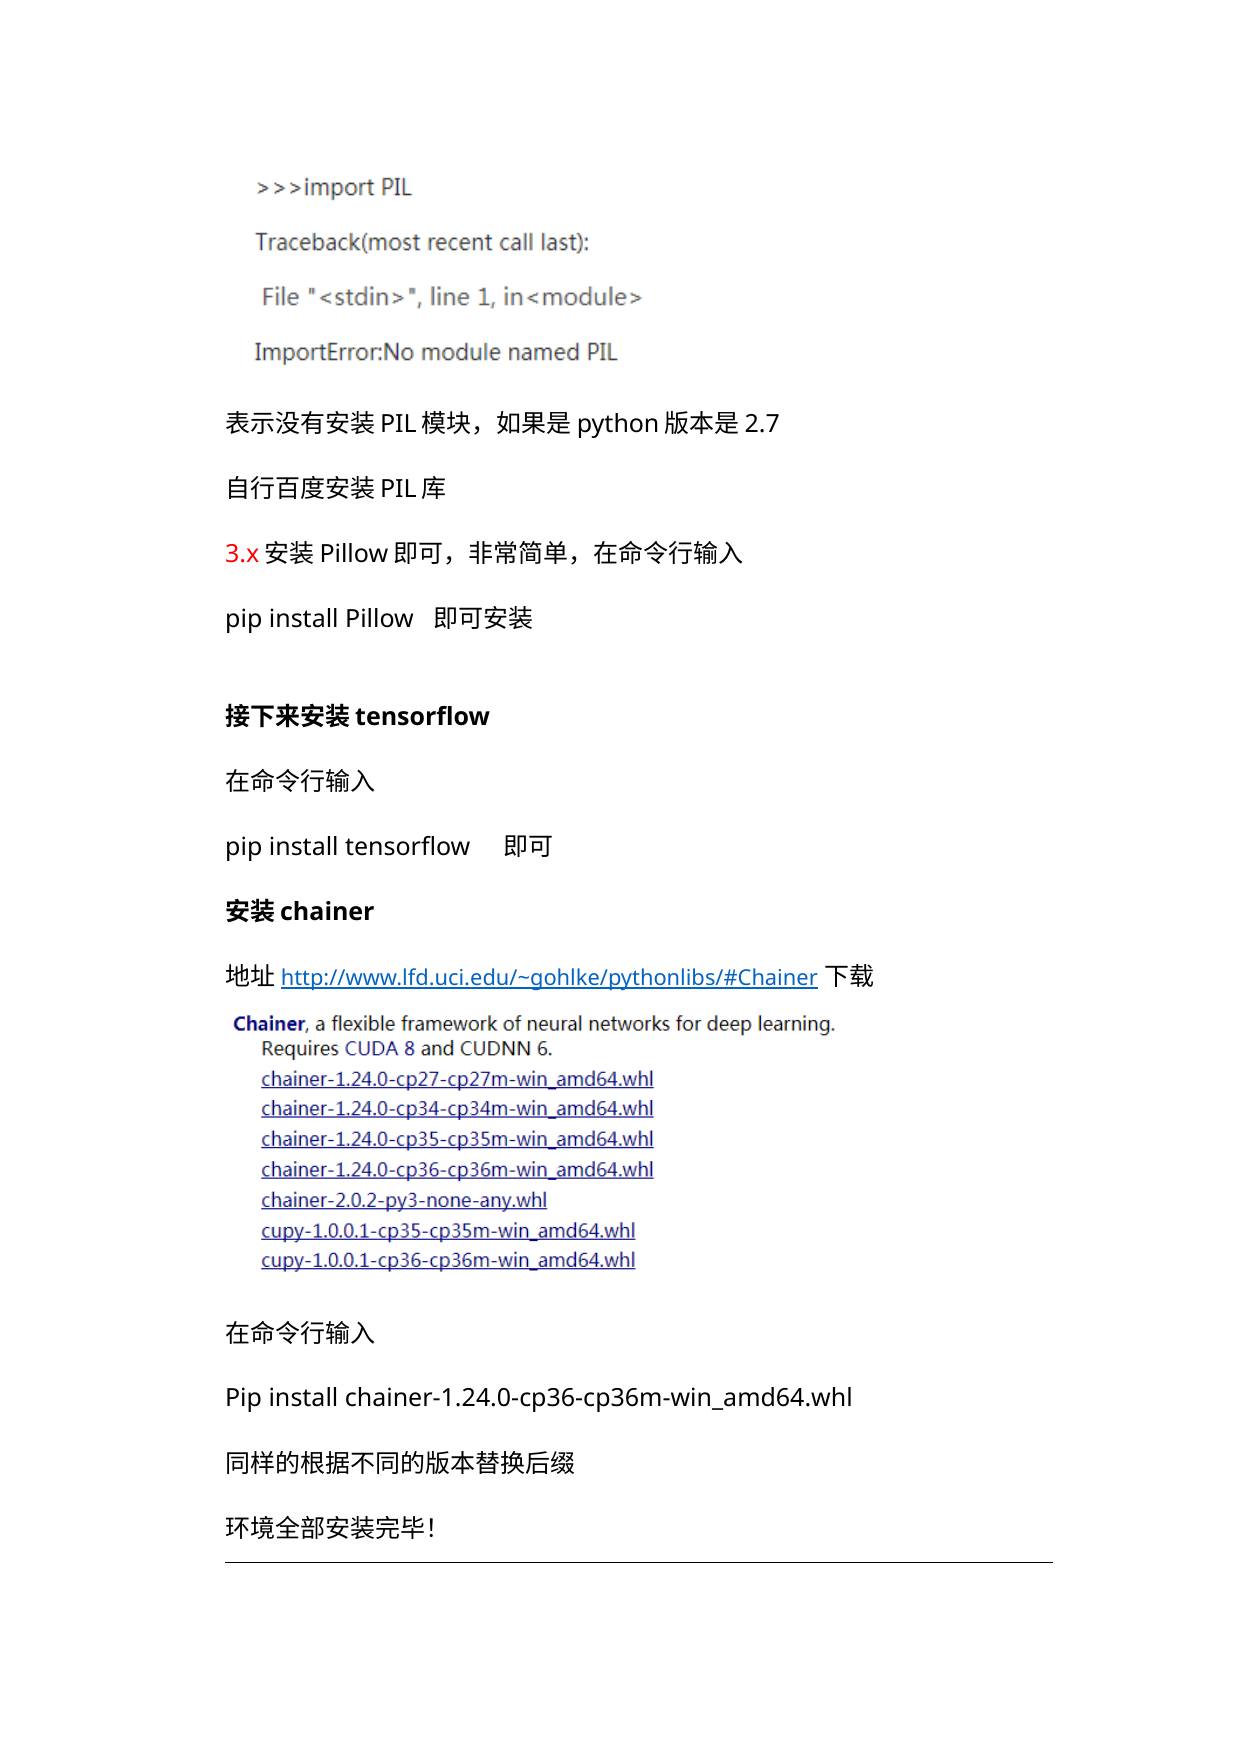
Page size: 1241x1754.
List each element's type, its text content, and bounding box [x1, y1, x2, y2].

list pip install tensorflow 即可 [225, 812, 1053, 877]
list 在命令行输入 [225, 1299, 1053, 1364]
list 安装chainer [225, 877, 1053, 942]
list 在命令行输入 [225, 747, 1053, 812]
picture [225, 1007, 932, 1287]
list 接下来安装tensorflow [225, 682, 1053, 747]
list 环境全部安装完毕！ [225, 1494, 1053, 1562]
list 3.x安装Pillow即可，非常简单，在命令行输入 [225, 519, 1053, 584]
list pip install Pillow 即可安装 [225, 584, 1053, 649]
list 表示没有安装PIL模块，如果是python版本是2.7 [225, 389, 1053, 454]
list Pip install chainer-1.24.0-cp36-cp36m-win_amd64.whl [225, 1364, 1053, 1429]
list 同样的根据不同的版本替换后缀 [225, 1429, 1053, 1494]
list 自行百度安装PIL库 [225, 454, 1053, 519]
list 地址 http://www.lfd.uci.edu/~gohlke/pythonlibs/#Chainer 下载 [225, 942, 1053, 1007]
picture [225, 162, 802, 384]
